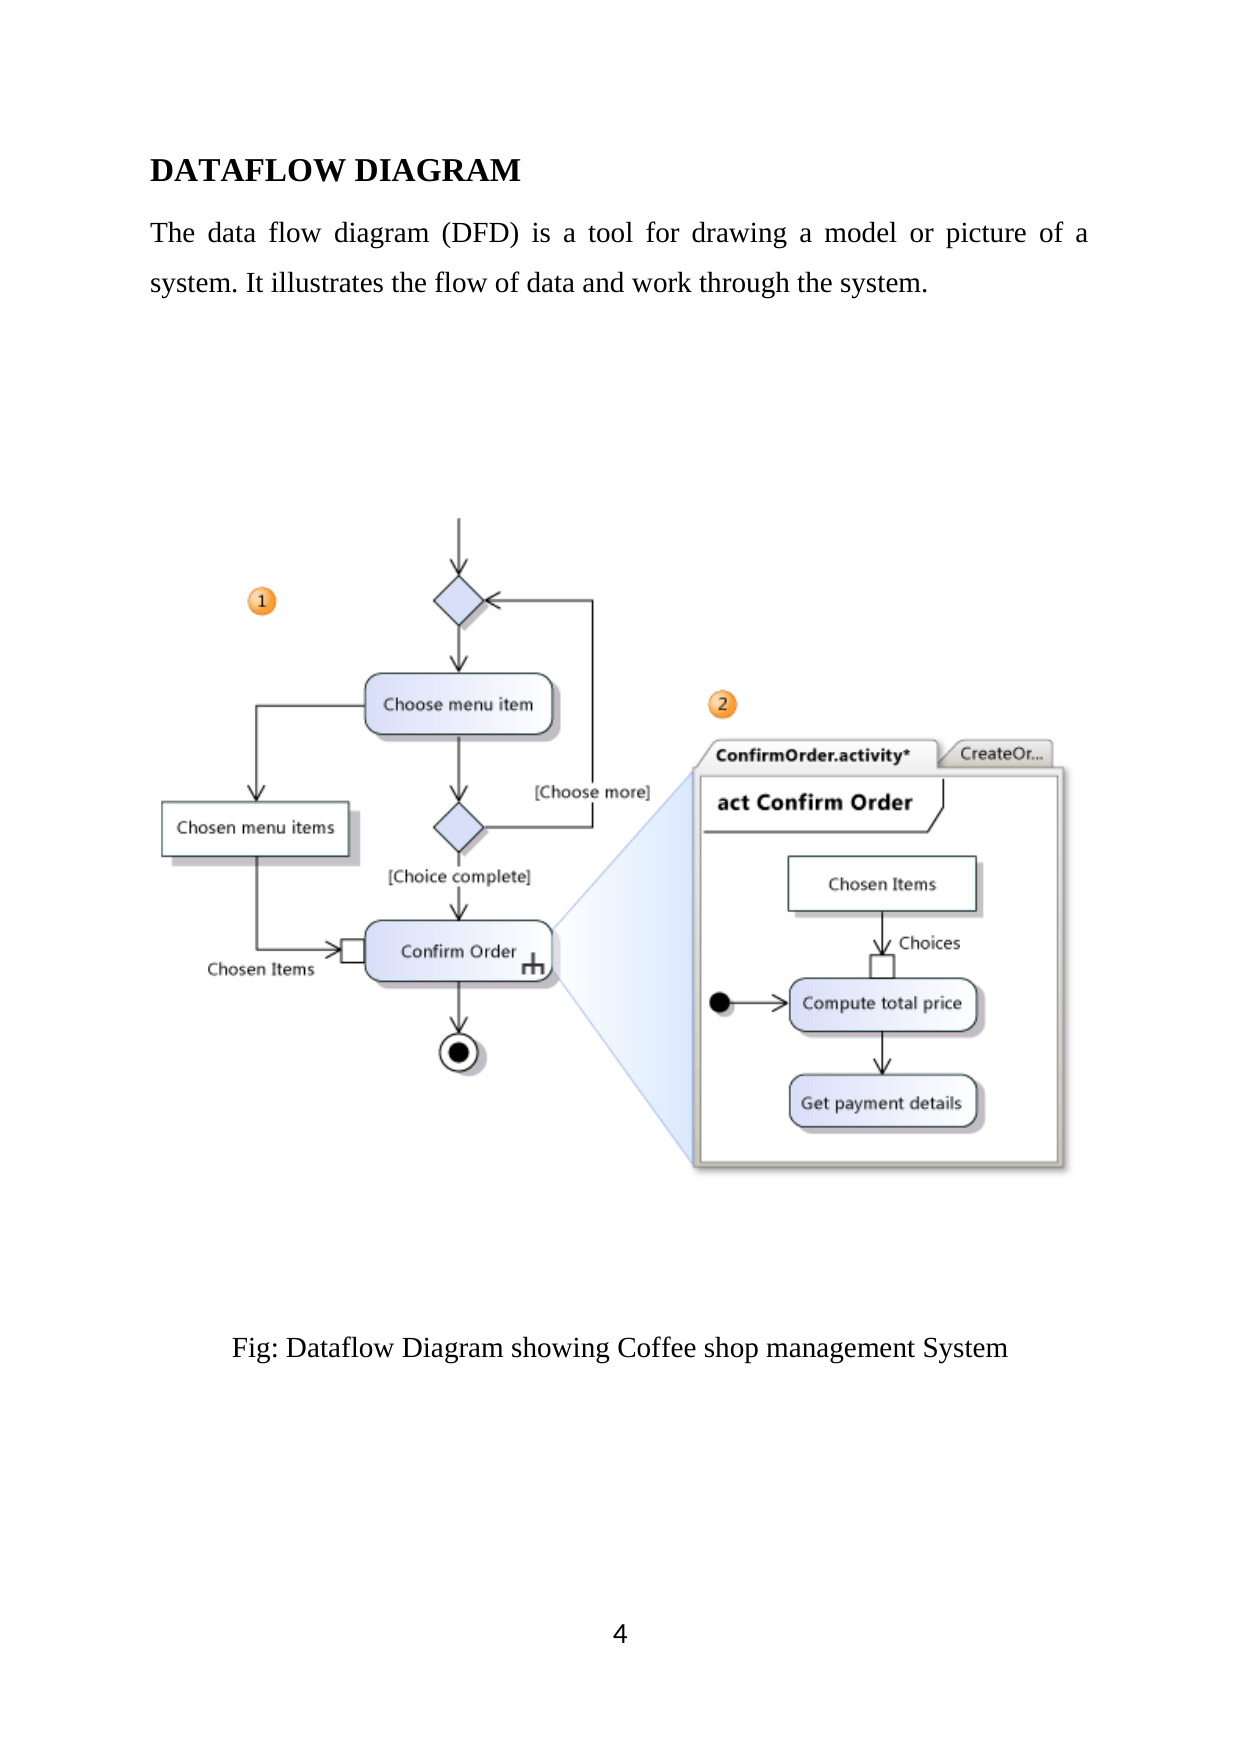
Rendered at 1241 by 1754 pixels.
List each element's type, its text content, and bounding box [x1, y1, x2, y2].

picture [161, 518, 1079, 1181]
text The data flow diagram (DFD) is a tool for drawing a model or picture of a system. It illustrates the flow of data and work through the system. [150, 215, 1090, 299]
text Fig: Dataflow Diagram showing Coffee shop management System [150, 1330, 1090, 1364]
text DATAFLOW DIAGRAM [150, 150, 1090, 188]
